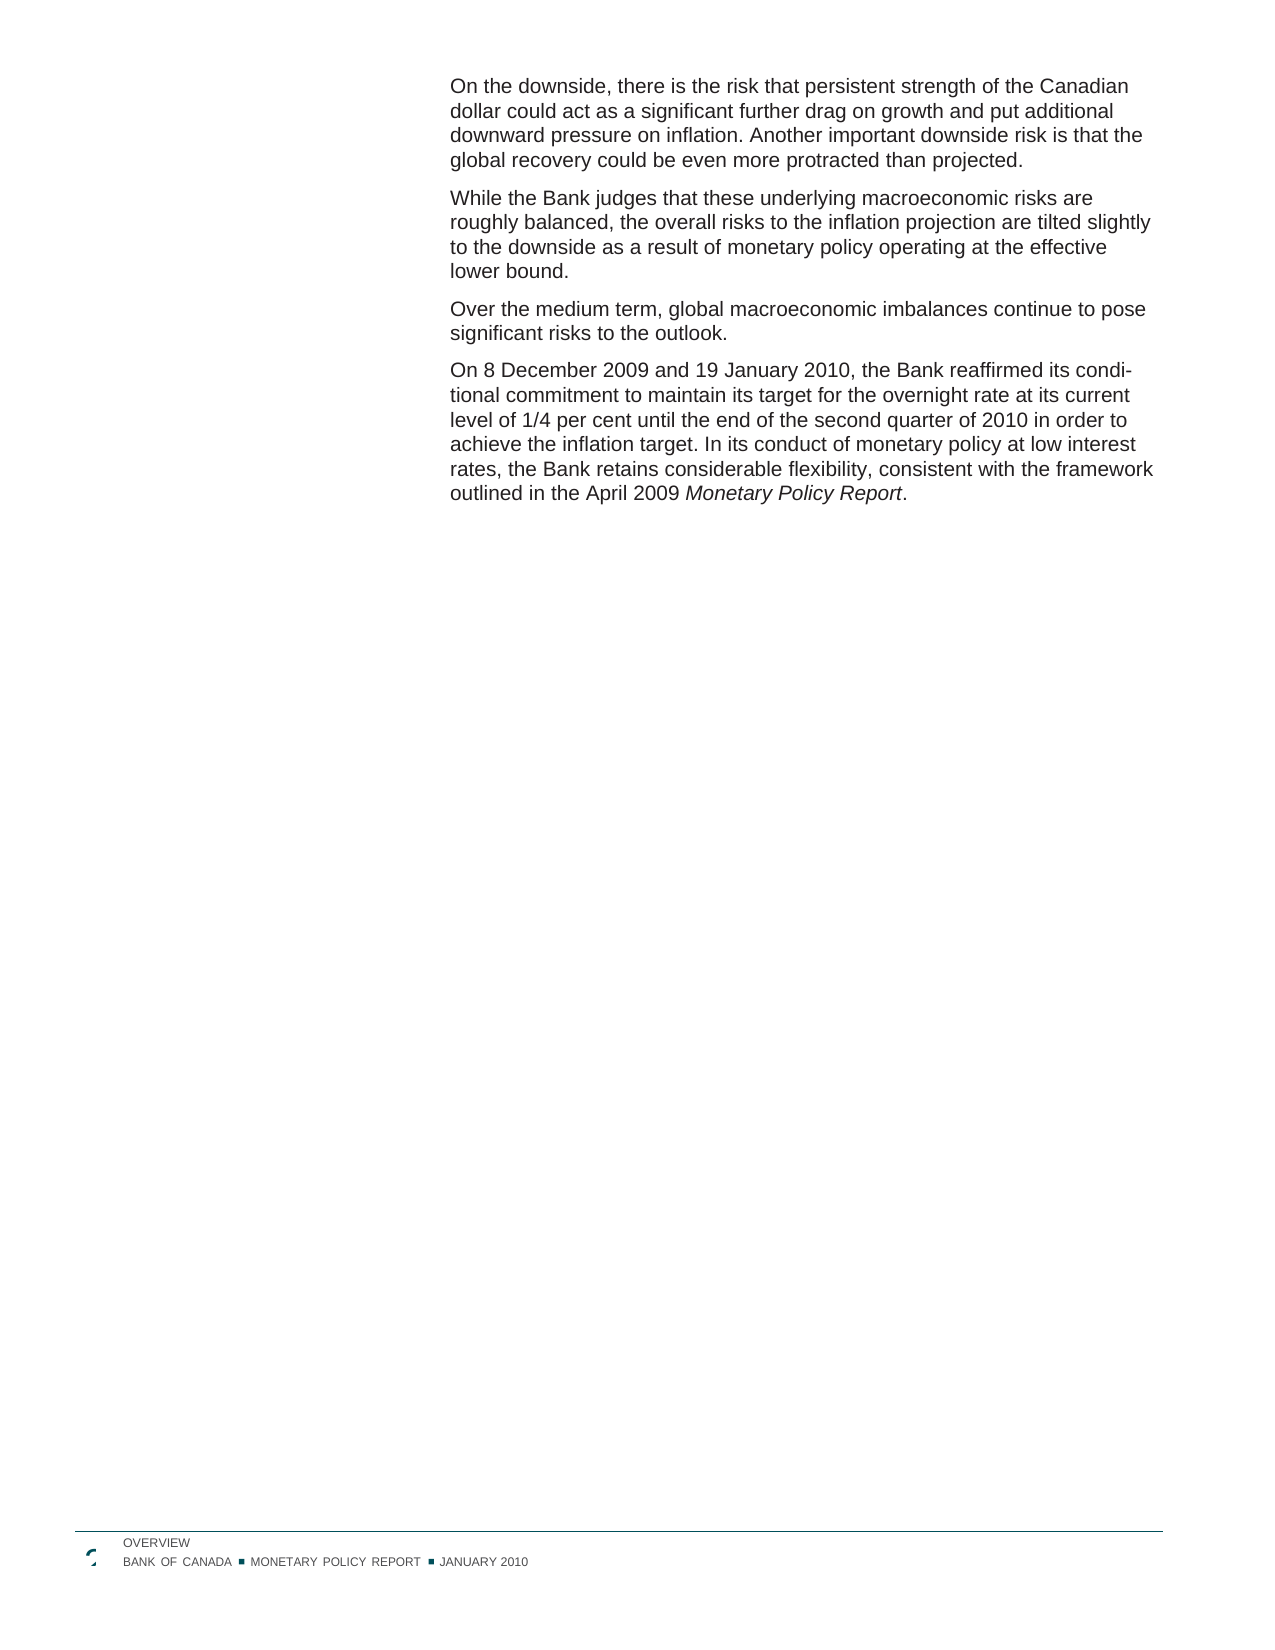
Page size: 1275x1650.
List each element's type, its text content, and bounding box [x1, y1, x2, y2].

text OVERVIEW [123, 1536, 1275, 1550]
text On 8 December 2009 and 19 January 2010, the Bank reafﬁrmed its condi- tional commitment to maintain its target for the overnight rate at its current level of 1/4 per cent until the end of the second quarter of 2010 in order to achieve the inﬂation target. In its conduct of monetary policy at low interest rates, the Bank retains considerable ﬂexibility, consistent with the framework outlined in the April 2009 Monetary Policy Report. [450, 358, 1161, 505]
text On the downside, there is the risk that persistent strength of the Canadian dollar could act as a signiﬁcant further drag on growth and put additional downward pressure on inﬂation. Another important downside risk is that the global recovery could be even more protracted than projected. [450, 74, 1146, 172]
text BANK OF CANADA MONETARY POLICY REPORT JANUARY 2010 [123, 1555, 1275, 1569]
text Over the medium term, global macroeconomic imbalances continue to pose signiﬁcant risks to the outlook. [450, 297, 1149, 345]
text While the Bank judges that these underlying macroeconomic risks are roughly balanced, the overall risks to the inﬂation projection are tilted slightly to the downside as a result of monetary policy operating at the effective lower bound. [450, 185, 1161, 283]
